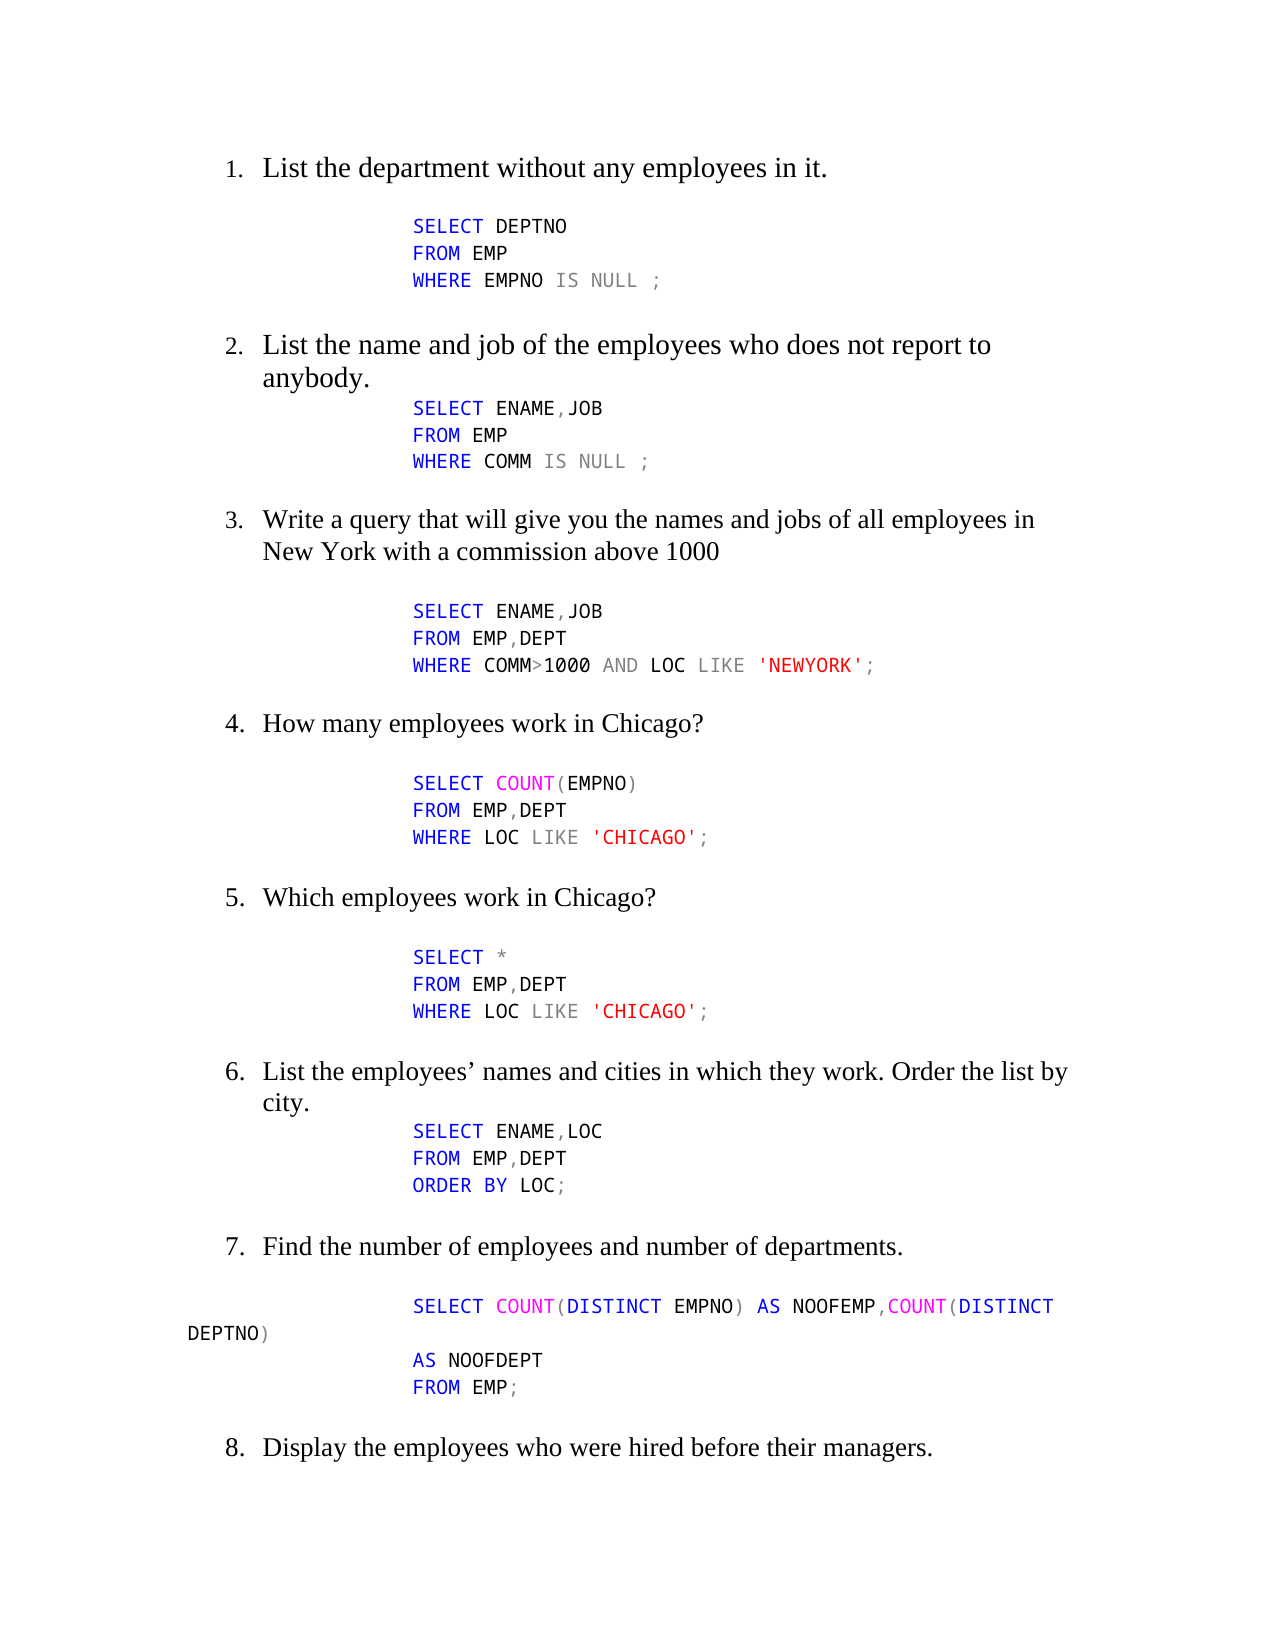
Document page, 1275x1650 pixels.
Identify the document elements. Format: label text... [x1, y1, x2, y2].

text SELECT ENAME,JOB [187, 394, 1087, 421]
list Find the number of employees and number of departments. [225, 1230, 1087, 1261]
text FROM EMP; [187, 1373, 1087, 1400]
text FROM EMP,DEPT [337, 796, 1087, 823]
text AS NOOFDEPT [337, 1346, 1087, 1373]
text ORDER BY LOC; [187, 1172, 1087, 1199]
text SELECT DEPTNO [337, 212, 1087, 239]
text FROM EMP,DEPT [337, 970, 1087, 997]
text WHERE LOC LIKE 'CHICAGO'; [187, 823, 1087, 850]
list List the name and job of the employees who does not report to anybody. [225, 327, 1087, 394]
list Display the employees who were hired before their managers. [225, 1431, 1087, 1462]
text SELECT * [187, 943, 1087, 970]
text SELECT COUNT(EMPNO) [337, 769, 1087, 796]
list List the employees’ names and cities in which they work. Order the list by city. [225, 1055, 1087, 1118]
text SELECT ENAME,JOB [337, 597, 1087, 624]
text FROM EMP [337, 239, 1087, 266]
text WHERE LOC LIKE 'CHICAGO'; [187, 997, 1087, 1024]
list List the department without any employees in it. [225, 150, 1087, 183]
text SELECT ENAME,LOC [187, 1118, 1087, 1145]
text FROM EMP,DEPT [337, 1145, 1087, 1172]
text WHERE EMPNO IS NULL ; [187, 266, 1087, 293]
text FROM EMP,DEPT [337, 624, 1087, 651]
text SELECT COUNT(DISTINCT EMPNO) AS NOOFEMP,COUNT(DISTINCT DEPTNO) [187, 1292, 1087, 1346]
text WHERE COMM IS NULL ; [337, 448, 1087, 475]
list Which employees work in Chicago? [225, 881, 1087, 912]
list Write a query that will give you the names and jobs of all employees in New York with a commission above 1000 [225, 503, 1087, 566]
text FROM EMP [337, 421, 1087, 448]
text WHERE COMM>1000 AND LOC LIKE 'NEWYORK'; [337, 651, 1087, 678]
list How many employees work in Chicago? [225, 707, 1087, 738]
